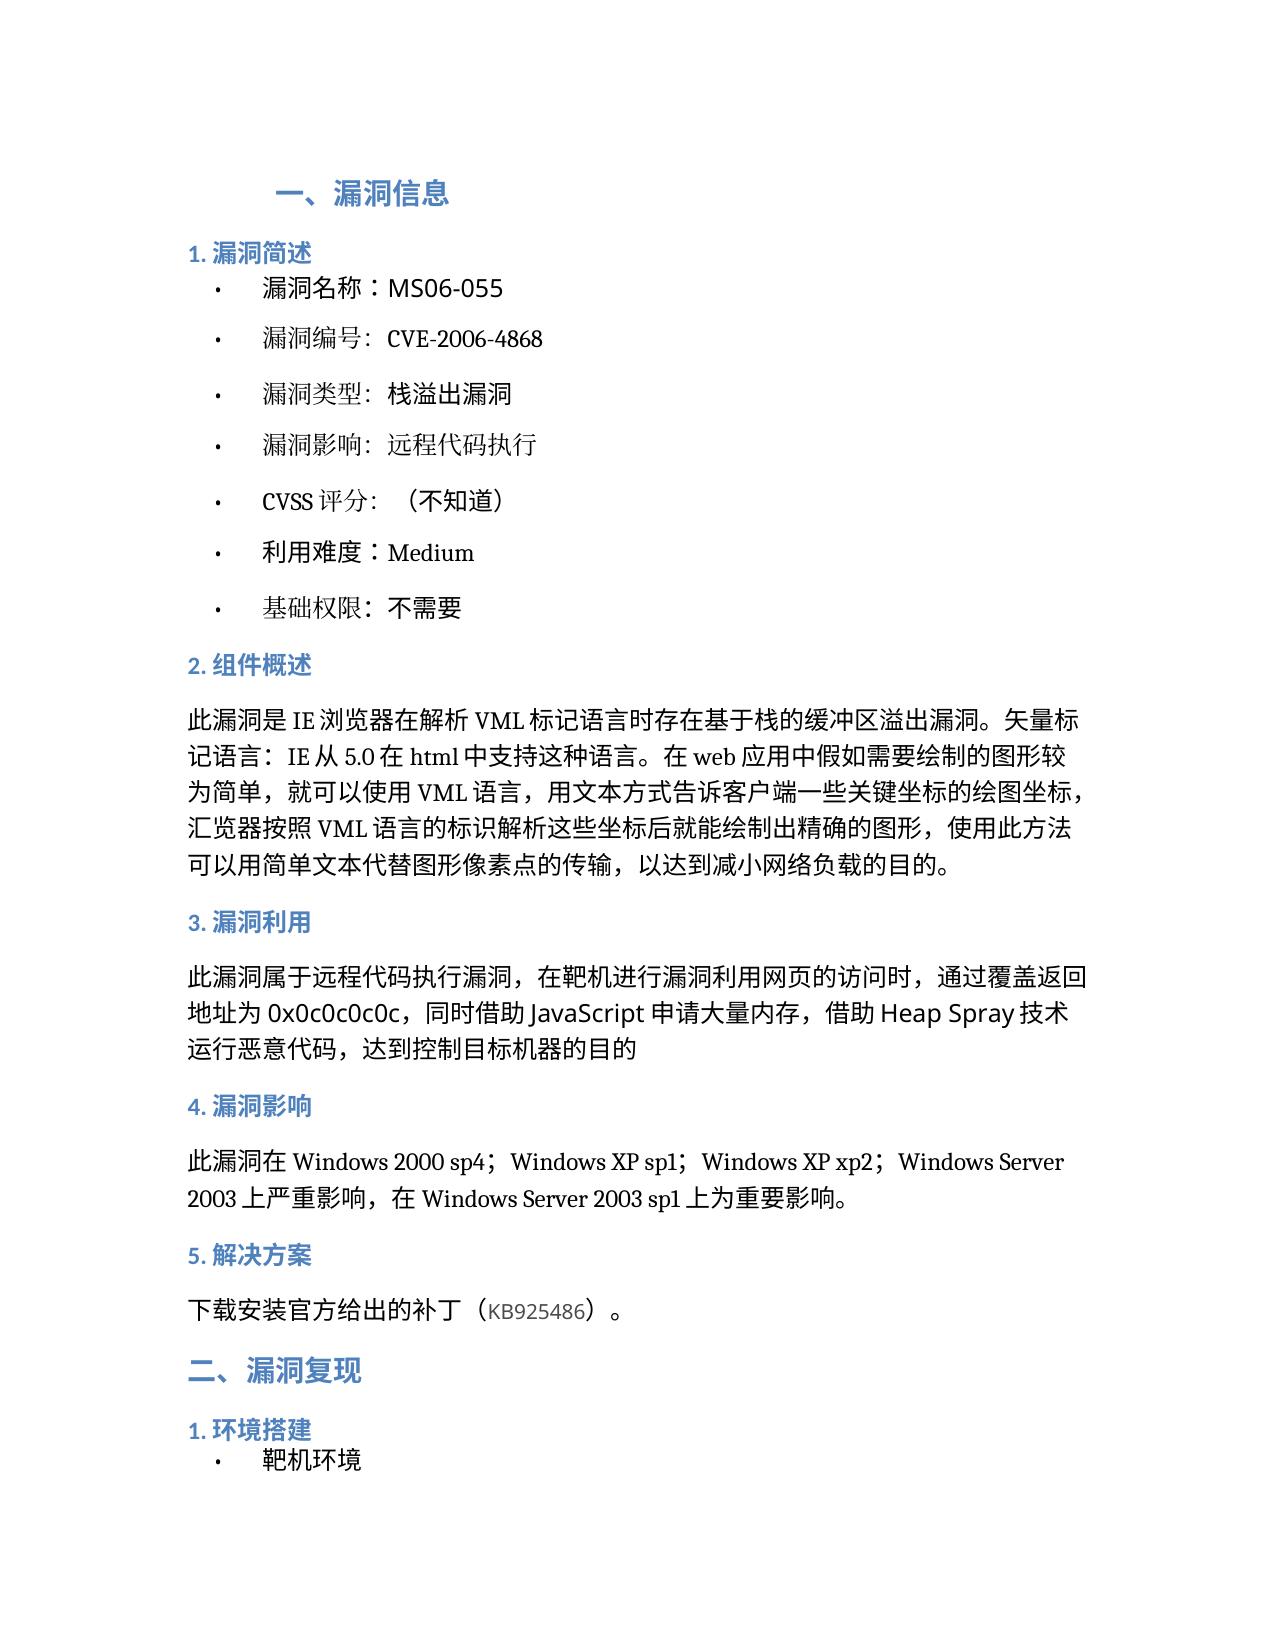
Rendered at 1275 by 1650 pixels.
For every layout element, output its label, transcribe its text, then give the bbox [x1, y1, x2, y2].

text 此漏洞是IE浏览器在解析VML标记语言时存在基于栈的缓冲区溢出漏洞。矢量标记语言：IE从5.0在html中支持这种语言。在web应用中假如需要绘制的图形较为简单，就可以使用VML语言，用文本方式告诉客户端一些关键坐标的绘图坐标，汇览器按照VML语言的标识解析这些坐标后就能绘制出精确的图形，使用此方法可以用简单文本代替图形像素点的传输，以达到减小网络负载的目的。 [187, 700, 1087, 881]
list CVSS评分：（不知道） [212, 481, 1087, 518]
subtitle 一、漏洞信息 [187, 171, 1087, 213]
list 基础权限：不需要 [212, 588, 1087, 624]
list 漏洞影响：远程代码执行 [212, 432, 1087, 461]
subtitle 1. 漏洞简述 [187, 234, 1087, 270]
list 利用难度：Medium [212, 538, 1087, 567]
subtitle 1. 环境搭建 [187, 1410, 1087, 1447]
list 漏洞类型：栈溢出漏洞 [212, 375, 1087, 411]
subtitle 3. 漏洞利用 [187, 902, 1087, 938]
list 靶机环境 [212, 1447, 1087, 1475]
text 此漏洞在Windows 2000 sp4；Windows XP sp1；Windows XP xp2；Windows Server 2003上严重影响，在Windows Server 2003 sp1上为重要影响。 [187, 1142, 1087, 1214]
text 下载安装官方给出的补丁（KB925486）。 [187, 1290, 1087, 1326]
subtitle 4. 漏洞影响 [187, 1087, 1087, 1123]
text 此漏洞属于远程代码执行漏洞，在靶机进行漏洞利用网页的访问时，通过覆盖返回地址为0x0c0c0c0c，同时借助JavaScript申请大量内存，借助Heap Spray技术运行恶意代码，达到控制目标机器的目的 [187, 957, 1087, 1066]
subtitle 5. 解决方案 [187, 1235, 1087, 1271]
subtitle 2. 组件概述 [187, 645, 1087, 681]
list 漏洞名称：MS06-055 [212, 270, 1087, 304]
list 漏洞编号：CVE-2006-4868 [212, 325, 1087, 354]
subtitle 二、漏洞复现 [187, 1347, 1087, 1389]
